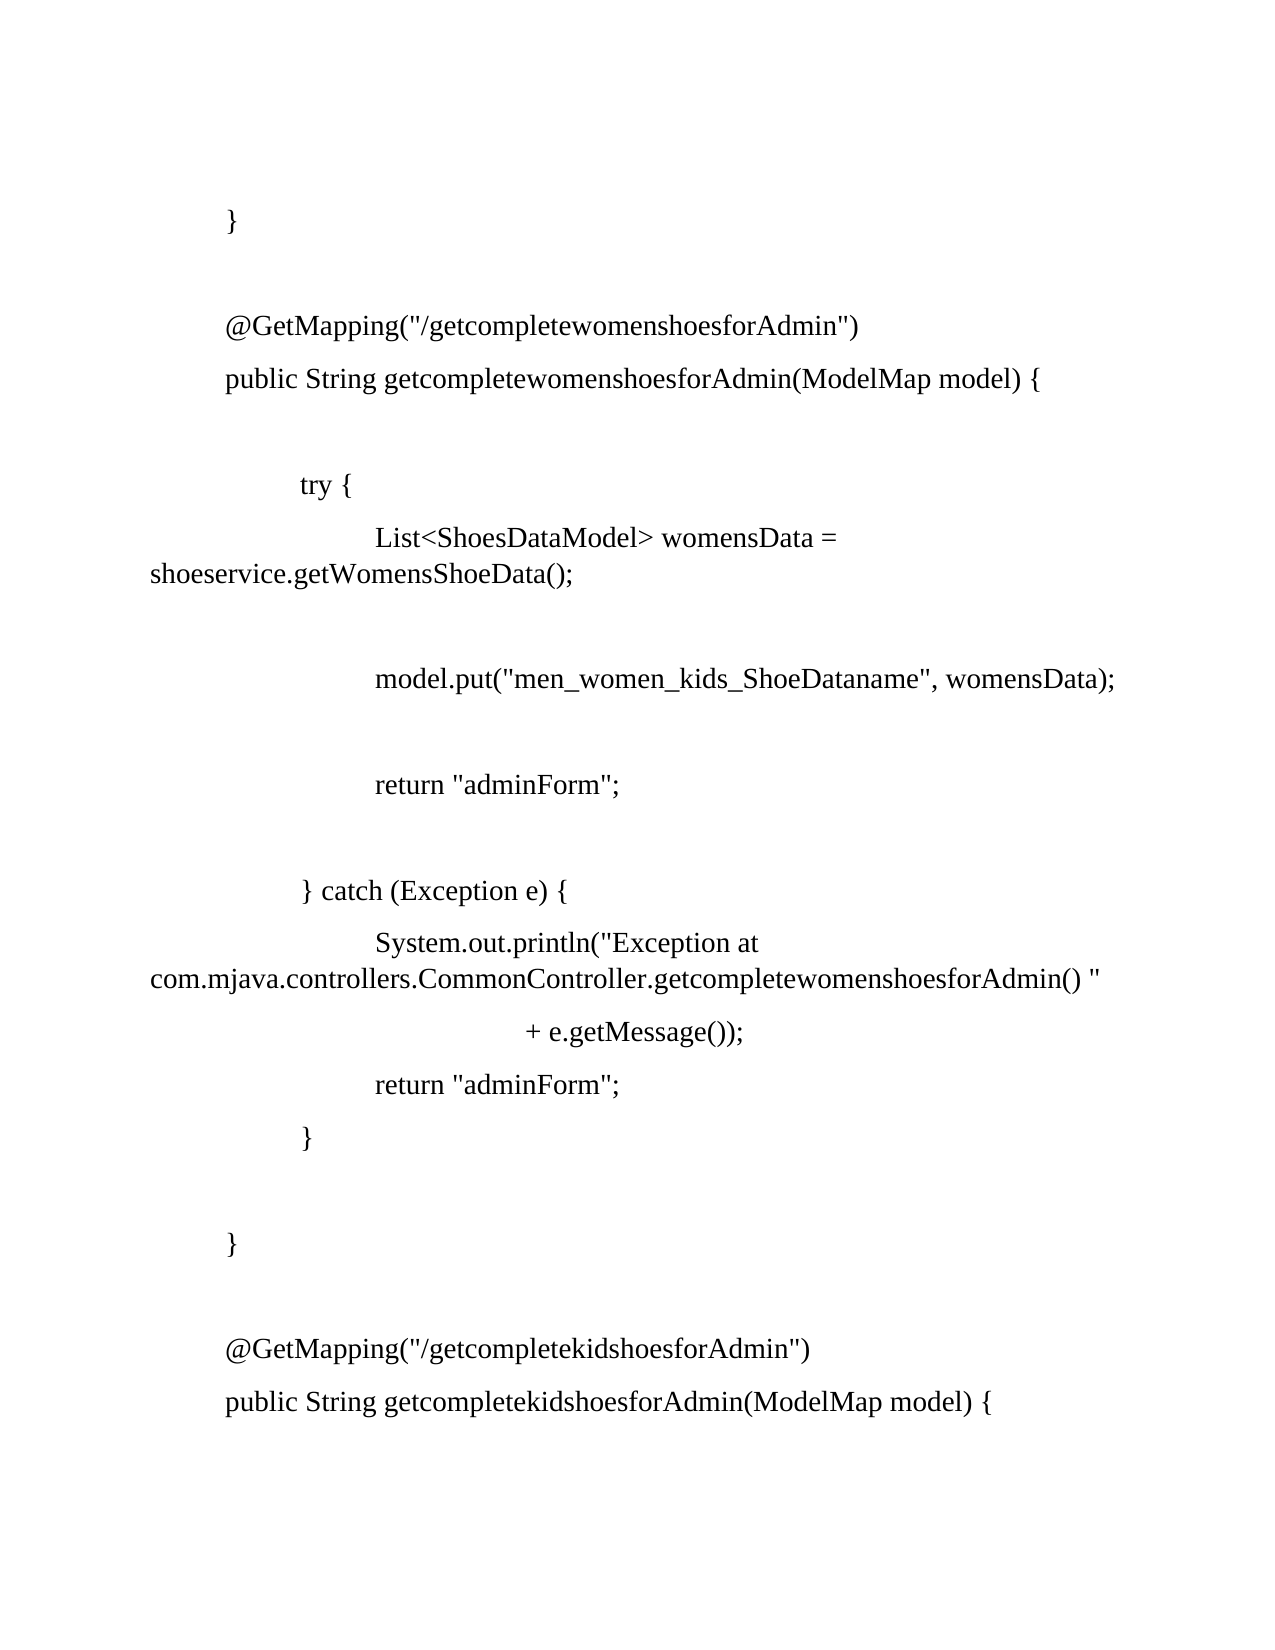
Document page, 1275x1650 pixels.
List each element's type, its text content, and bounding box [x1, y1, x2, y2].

text public String getcompletewomenshoesforAdmin(ModelMap model) { [150, 361, 1125, 395]
text } [150, 1226, 1125, 1259]
text } [150, 203, 1125, 236]
text model.put("men_women_kids_ShoeDataname", womensData); [150, 661, 1125, 695]
text + e.getMessage()); [150, 1014, 1125, 1048]
text try { [150, 467, 1125, 500]
text } catch (Exception e) { [150, 873, 1125, 906]
text @GetMapping("/getcompletekidshoesforAdmin") [150, 1331, 1125, 1365]
text } [150, 1120, 1125, 1154]
text List<ShoesDataModel> womensData = shoeservice.getWomensShoeData(); [150, 520, 1125, 589]
text public String getcompletekidshoesforAdmin(ModelMap model) { [150, 1384, 1125, 1418]
text @GetMapping("/getcompletewomenshoesforAdmin") [150, 308, 1125, 342]
text System.out.println("Exception at com.mjava.controllers.CommonController.getcompletewomenshoesforAdmin() " [150, 926, 1125, 995]
text return "adminForm"; [150, 767, 1125, 801]
text return "adminForm"; [150, 1067, 1125, 1101]
